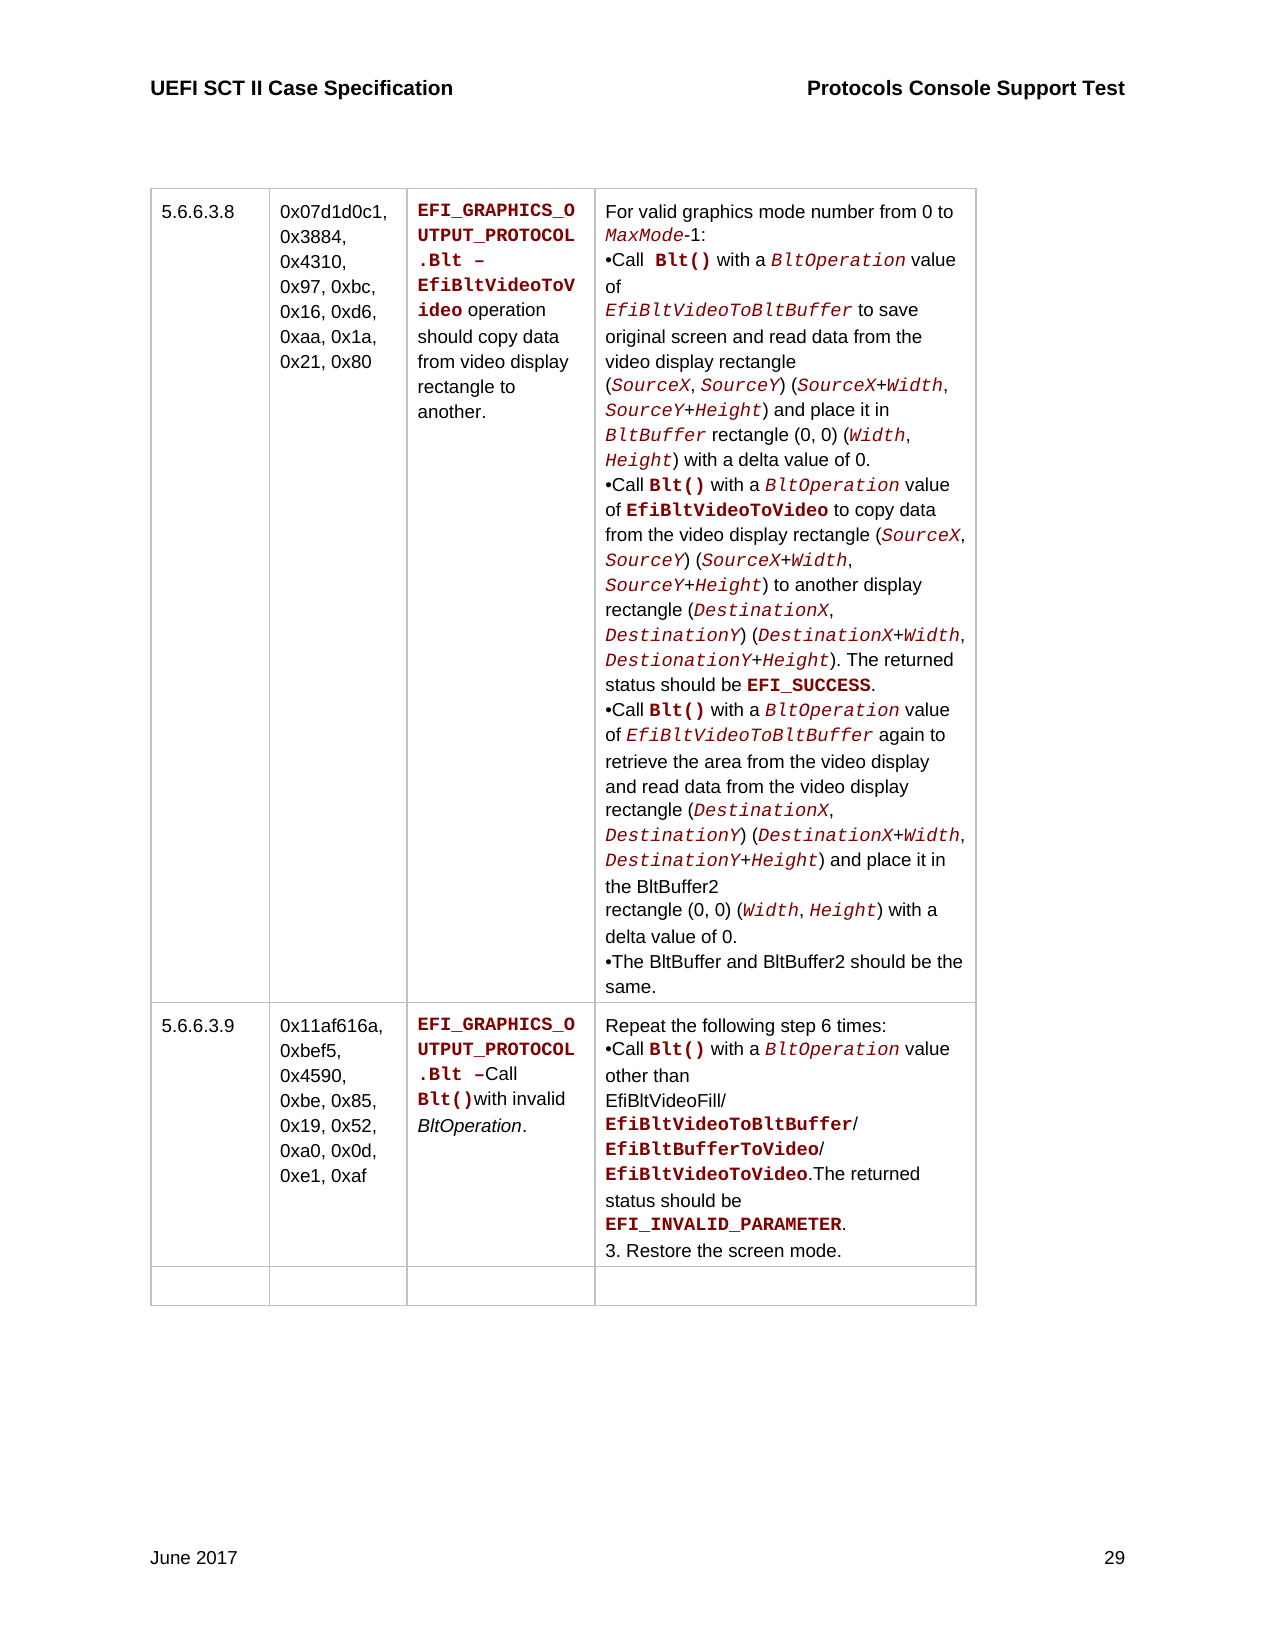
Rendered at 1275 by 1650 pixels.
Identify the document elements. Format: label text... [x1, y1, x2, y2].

table_cell 0x07d1d0c1, 0x3884, 0x4310, 0x97, 0xbc, 0x16, 0xd6, 0xaa, 0x1a, 0x21, 0x80 [270, 189, 406, 1002]
table_cell 5.6.6.3.9 [152, 1003, 269, 1266]
table_cell Repeat the following step 6 times: •Call Blt() with a BltOperation value other than EfiBltVideoFill/EfiBltVideoToBltBuffer/EfiBltBufferToVideo/EfiBltVideoToVideo.The returned status should be EFI_INVALID_PARAMETER. 3. Restore the screen mode. [596, 1003, 975, 1266]
table_cell EFI_GRAPHICS_OUTPUT_PROTOCOL.Blt –Call Blt()with invalid BltOperation. [408, 1003, 594, 1266]
table_cell [596, 1267, 975, 1305]
table_cell EFI_GRAPHICS_OUTPUT_PROTOCOL.Blt –EfiBltVideoToVideo operation should copy data from video display rectangle to another. [408, 189, 594, 1002]
table_cell [408, 1267, 594, 1305]
table_cell 5.6.6.3.8 [152, 189, 269, 1002]
table_cell 0x11af616a, 0xbef5, 0x4590, 0xbe, 0x85, 0x19, 0x52, 0xa0, 0x0d, 0xe1, 0xaf [270, 1003, 406, 1266]
table_cell For valid graphics mode number from 0 to MaxMode-1: •Call Blt() with a BltOperation value of EfiBltVideoToBltBuffer to save original screen and read data from the video display rectangle (SourceX, SourceY) (SourceX+Width, SourceY+Height) and place it in BltBuffer rectangle (0, 0) (Width, Height) with a delta value of 0. •Call Blt() with a BltOperation value of EfiBltVideoToVideo to copy data from the video display rectangle (SourceX, SourceY) (SourceX+Width, SourceY+Height) to another display rectangle (DestinationX, DestinationY) (DestinationX+Width, DestionationY+Height). The returned status should be EFI_SUCCESS. •Call Blt() with a BltOperation value of EfiBltVideoToBltBuffer again to retrieve the area from the video display and read data from the video display rectangle (DestinationX, DestinationY) (DestinationX+Width, DestinationY+Height) and place it in the BltBuffer2 rectangle (0, 0) (Width, Height) with a delta value of 0. •The BltBuffer and BltBuffer2 should be the same. [596, 189, 975, 1002]
table_cell [270, 1267, 406, 1305]
table_cell [152, 1267, 269, 1305]
